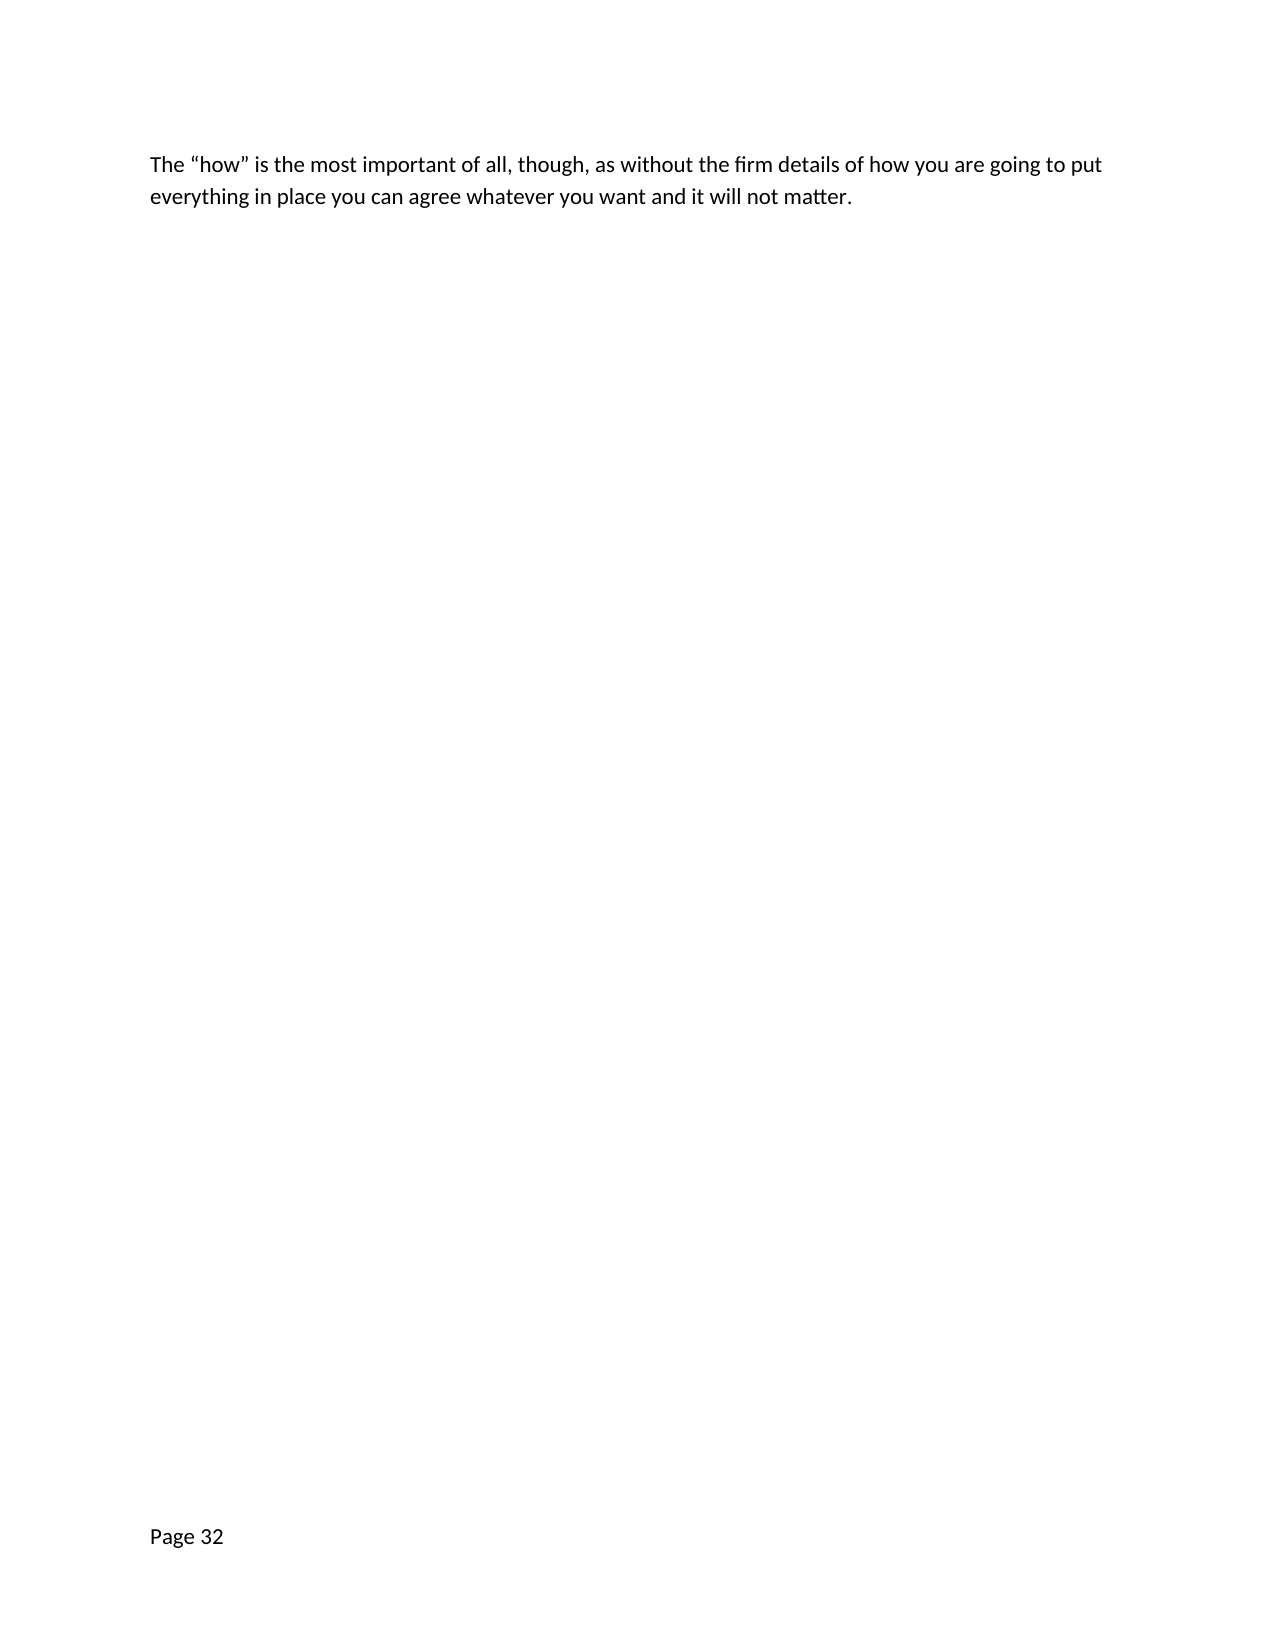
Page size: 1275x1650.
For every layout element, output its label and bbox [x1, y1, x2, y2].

text [150, 150, 1125, 210]
